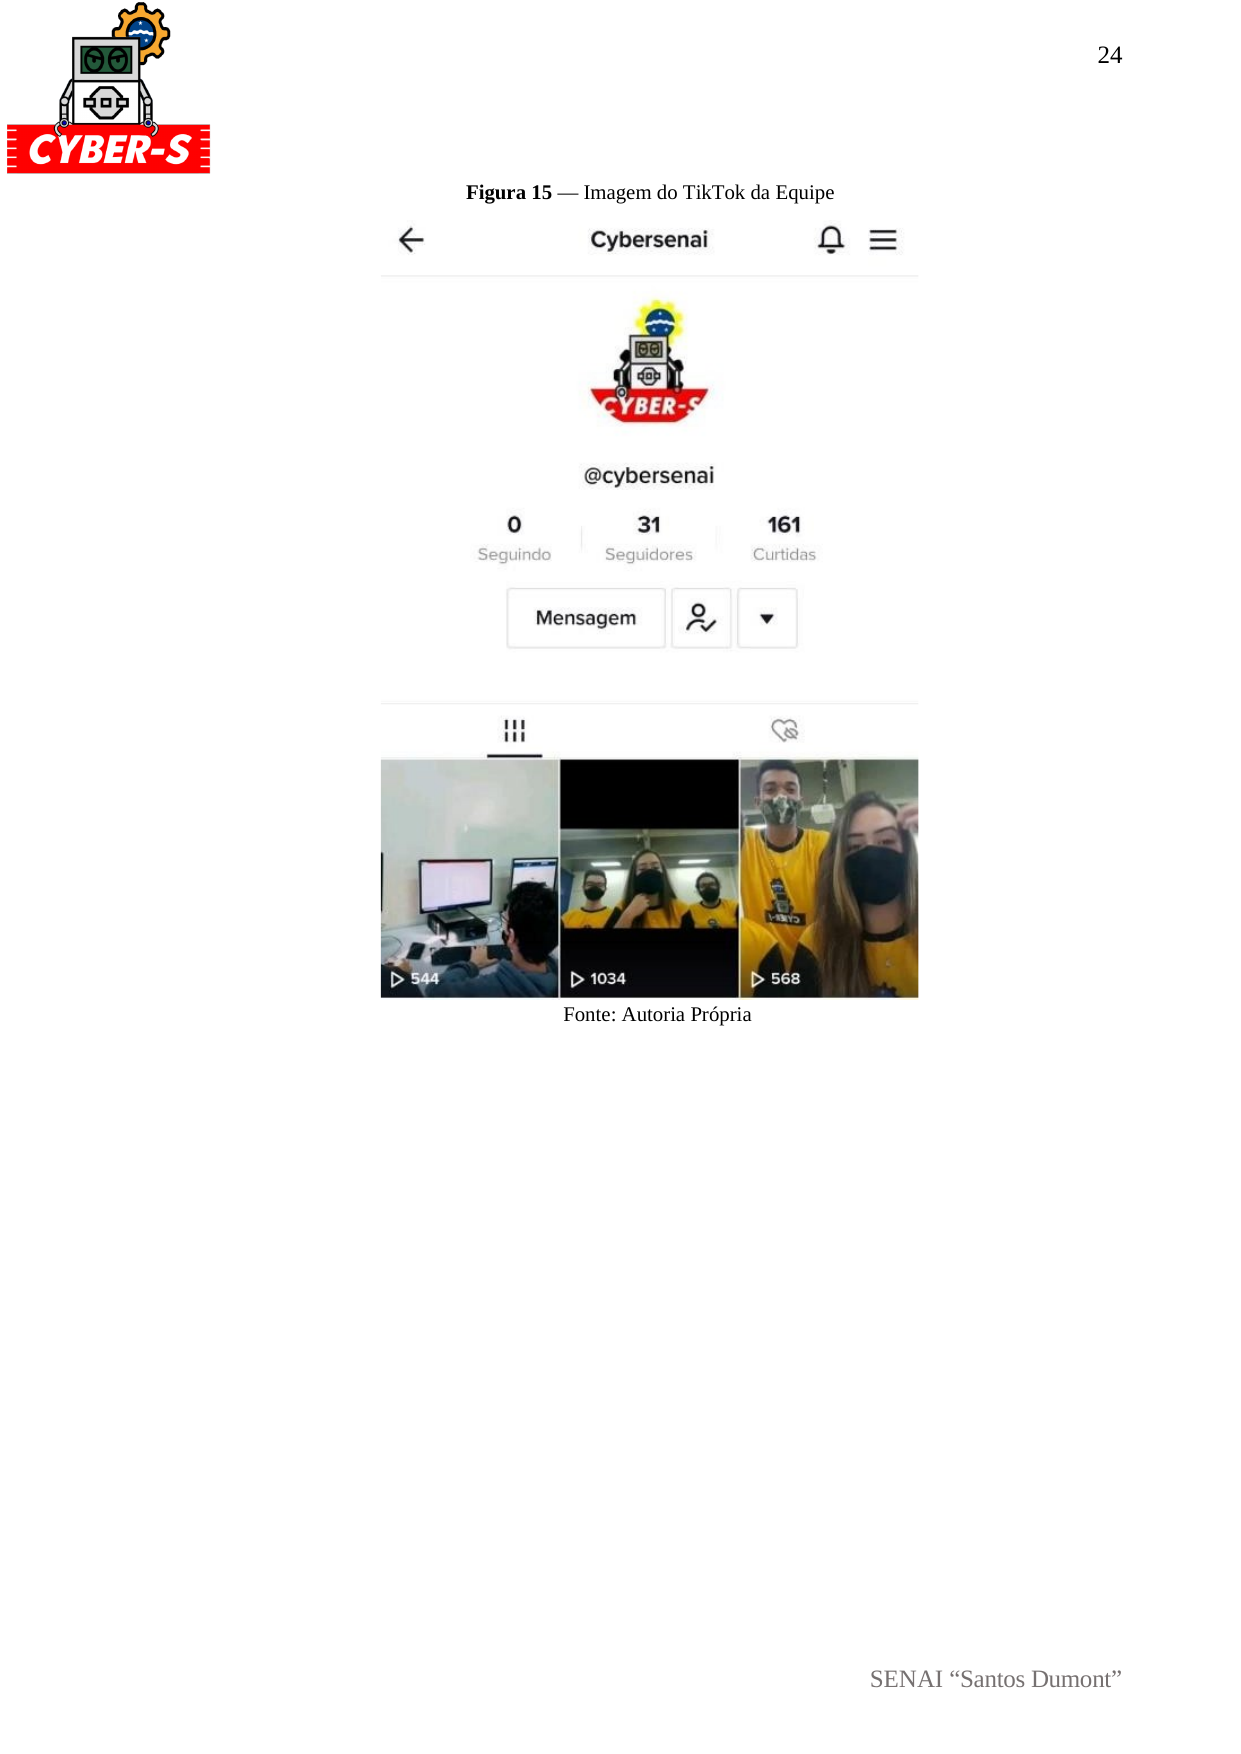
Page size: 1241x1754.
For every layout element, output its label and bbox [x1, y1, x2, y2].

picture [0, 0, 220, 190]
picture [380, 220, 919, 1000]
